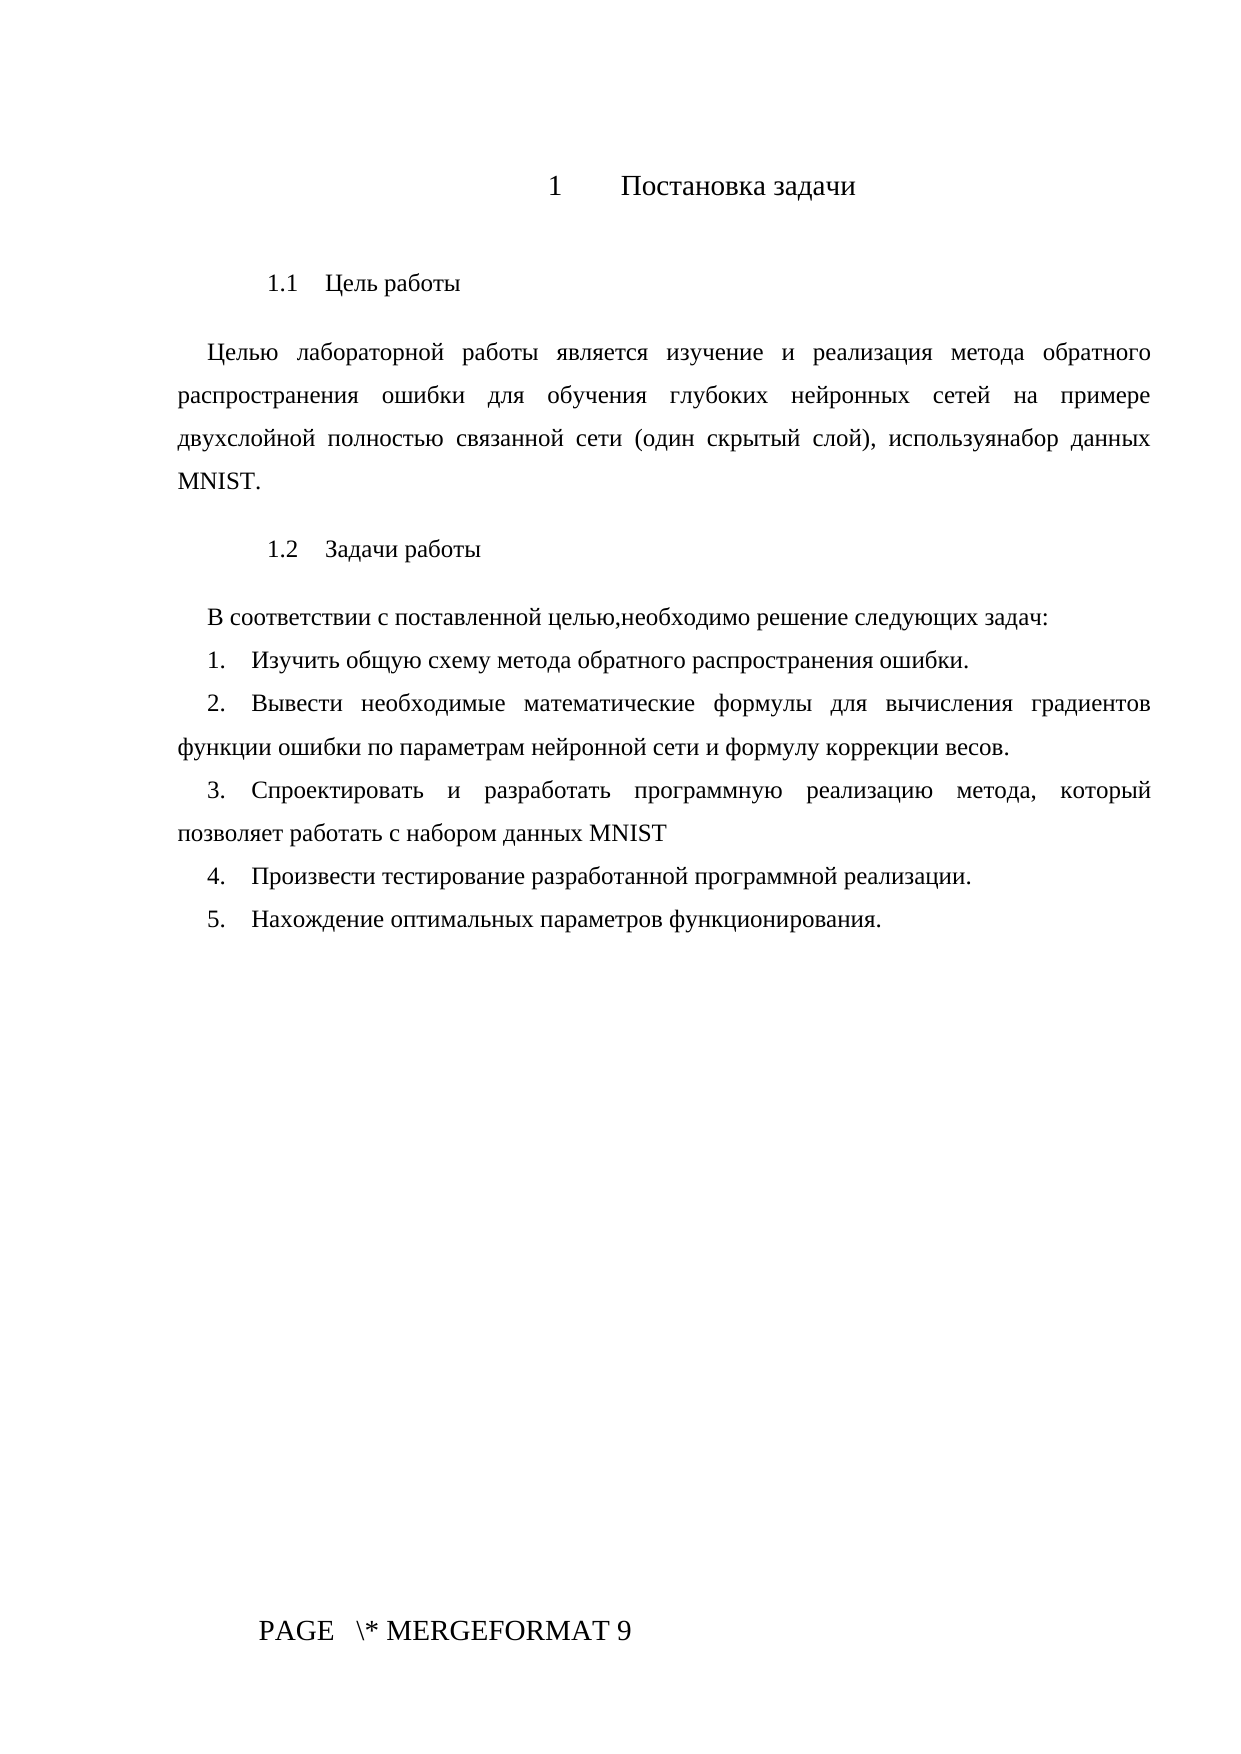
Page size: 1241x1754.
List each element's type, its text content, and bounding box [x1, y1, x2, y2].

subtitle Цель работы [237, 268, 1152, 297]
list Произвести тестирование разработанной программной реализации. [177, 861, 1152, 890]
subtitle Задачи работы [237, 534, 1152, 563]
list Вывести необходимые математические формулы для вычисления градиентов функции ошибки по параметрам нейронной сети и формулу коррекции весов. [177, 688, 1152, 760]
text Целью лабораторной работы является изучение и реализация метода обратного распространения ошибки для обучения глубоких нейронных сетей на примере двухслойной полностью связанной сети (один скрытый слой), используянабор данных MNIST. [177, 337, 1152, 495]
list Спроектировать и разработать программную реализацию метода, который позволяет работать с набором данных MNIST [177, 775, 1152, 847]
list Нахождение оптимальных параметров функционирования. [177, 904, 1152, 933]
list Изучить общую схему метода обратного распространения ошибки. [177, 645, 1152, 674]
subtitle Постановка задачи [222, 168, 1152, 202]
text В соответствии с поставленной целью,необходимо решение следующих задач: [177, 602, 1152, 631]
